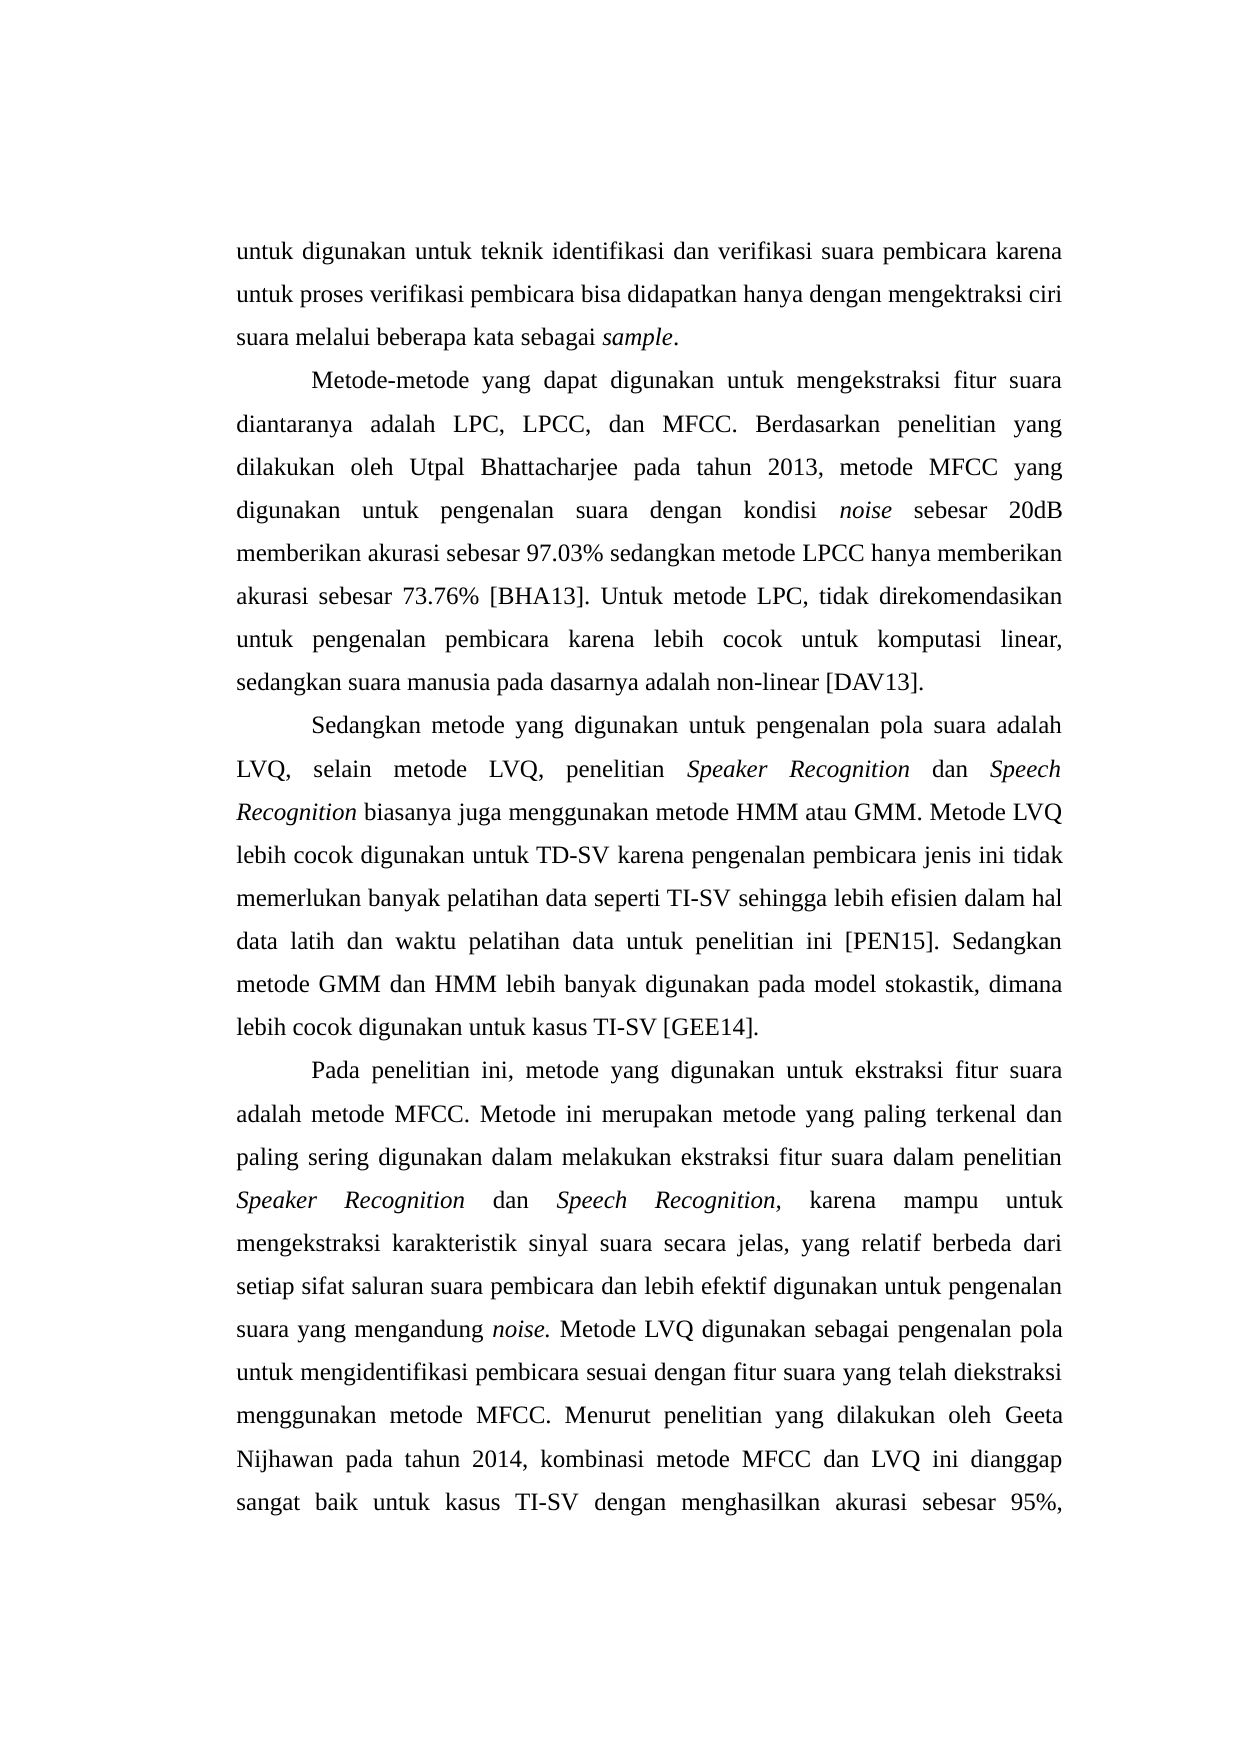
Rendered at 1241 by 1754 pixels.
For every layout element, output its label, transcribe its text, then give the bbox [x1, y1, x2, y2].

text Sedangkan metode yang digunakan untuk pengenalan pola suara adalah LVQ, selain metode LVQ, penelitian Speaker Recognition dan Speech Recognition biasanya juga menggunakan metode HMM atau GMM. Metode LVQ lebih cocok digunakan untuk TD-SV karena pengenalan pembicara jenis ini tidak memerlukan banyak pelatihan data seperti TI-SV sehingga lebih efisien dalam hal data latih dan waktu pelatihan data untuk penelitian ini [PEN15]. Sedangkan metode GMM dan HMM lebih banyak digunakan pada model stokastik, dimana lebih cocok digunakan untuk kasus TI-SV [GEE14]. [236, 711, 1063, 1041]
text Metode-metode yang dapat digunakan untuk mengekstraksi fitur suara diantaranya adalah LPC, LPCC, dan MFCC. Berdasarkan penelitian yang dilakukan oleh Utpal Bhattacharjee pada tahun 2013, metode MFCC yang digunakan untuk pengenalan suara dengan kondisi noise sebesar 20dB memberikan akurasi sebesar 97.03% sedangkan metode LPCC hanya memberikan akurasi sebesar 73.76% [BHA13]. Untuk metode LPC, tidak direkomendasikan untuk pengenalan pembicara karena lebih cocok untuk komputasi linear, sedangkan suara manusia pada dasarnya adalah non-linear [DAV13]. [236, 366, 1063, 696]
